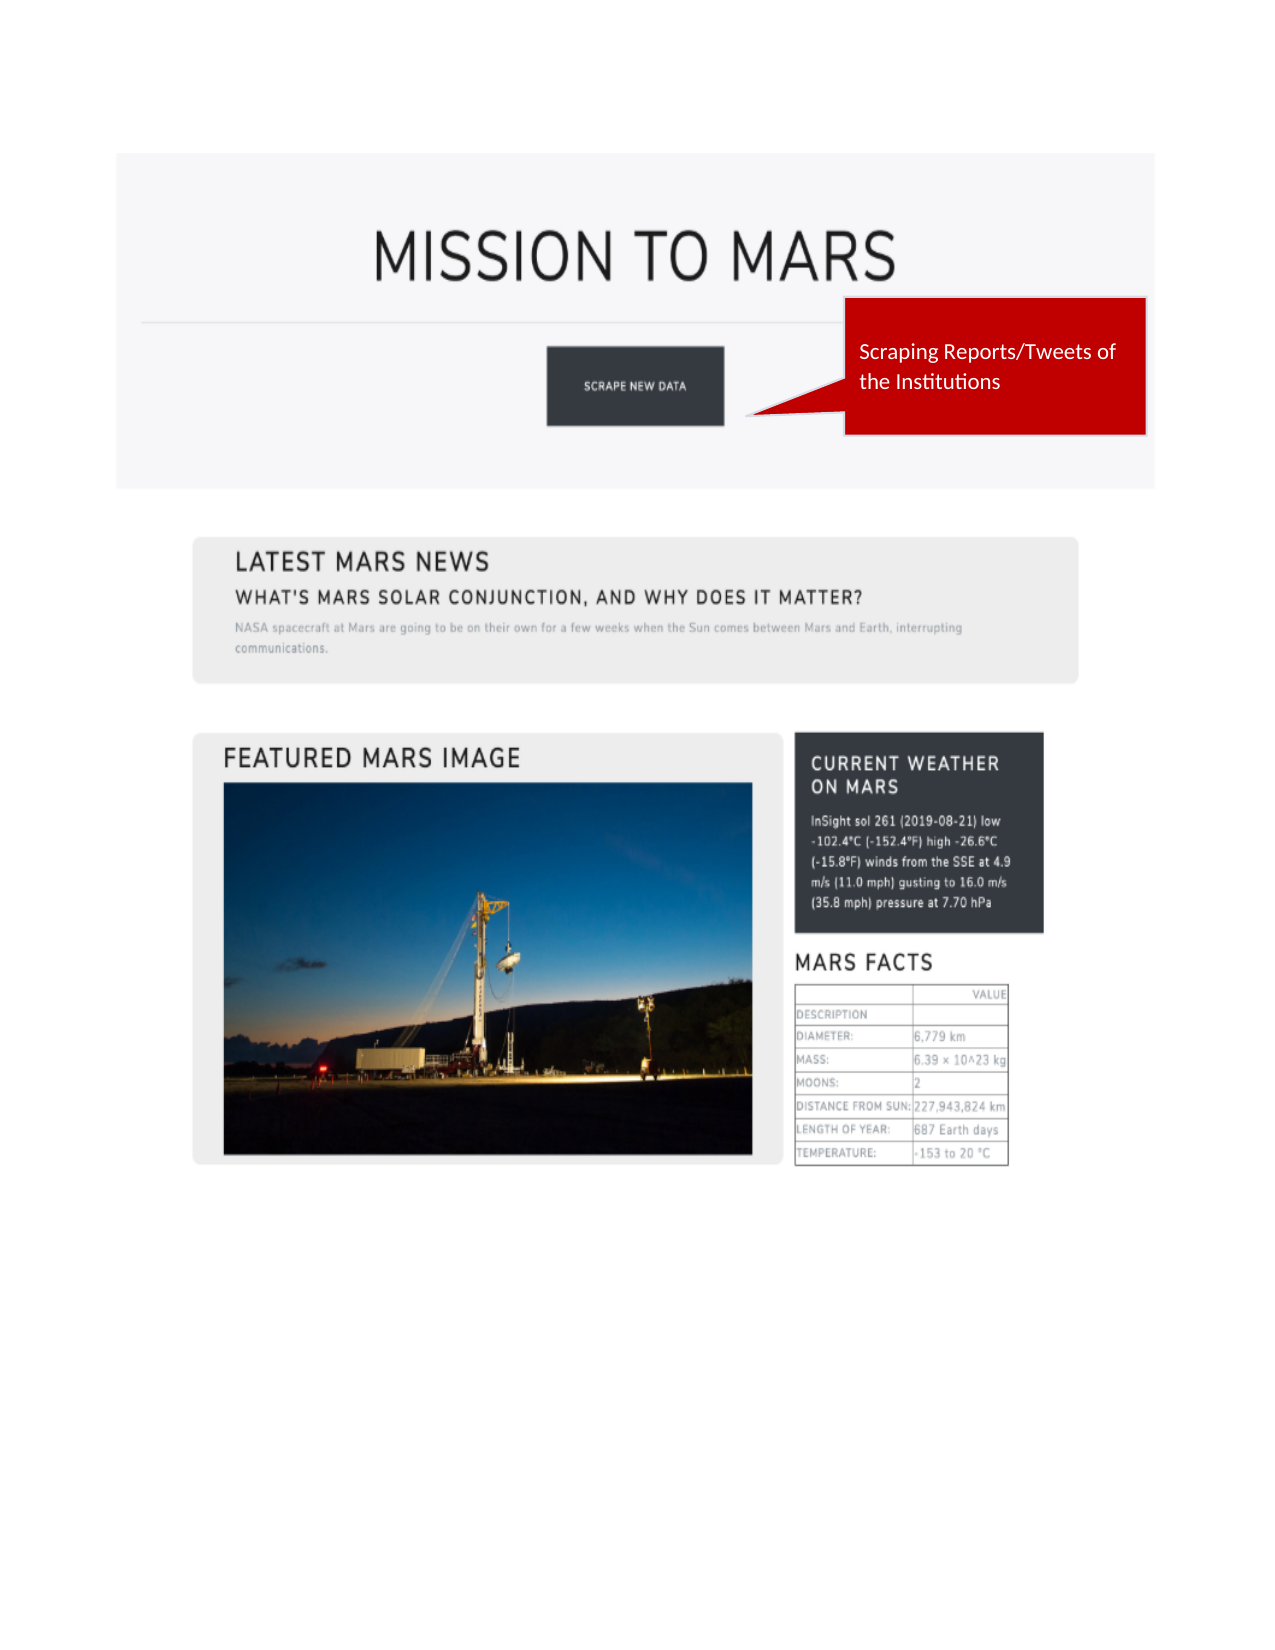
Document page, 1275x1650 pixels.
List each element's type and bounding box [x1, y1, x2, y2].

picture [112, 150, 1163, 1198]
